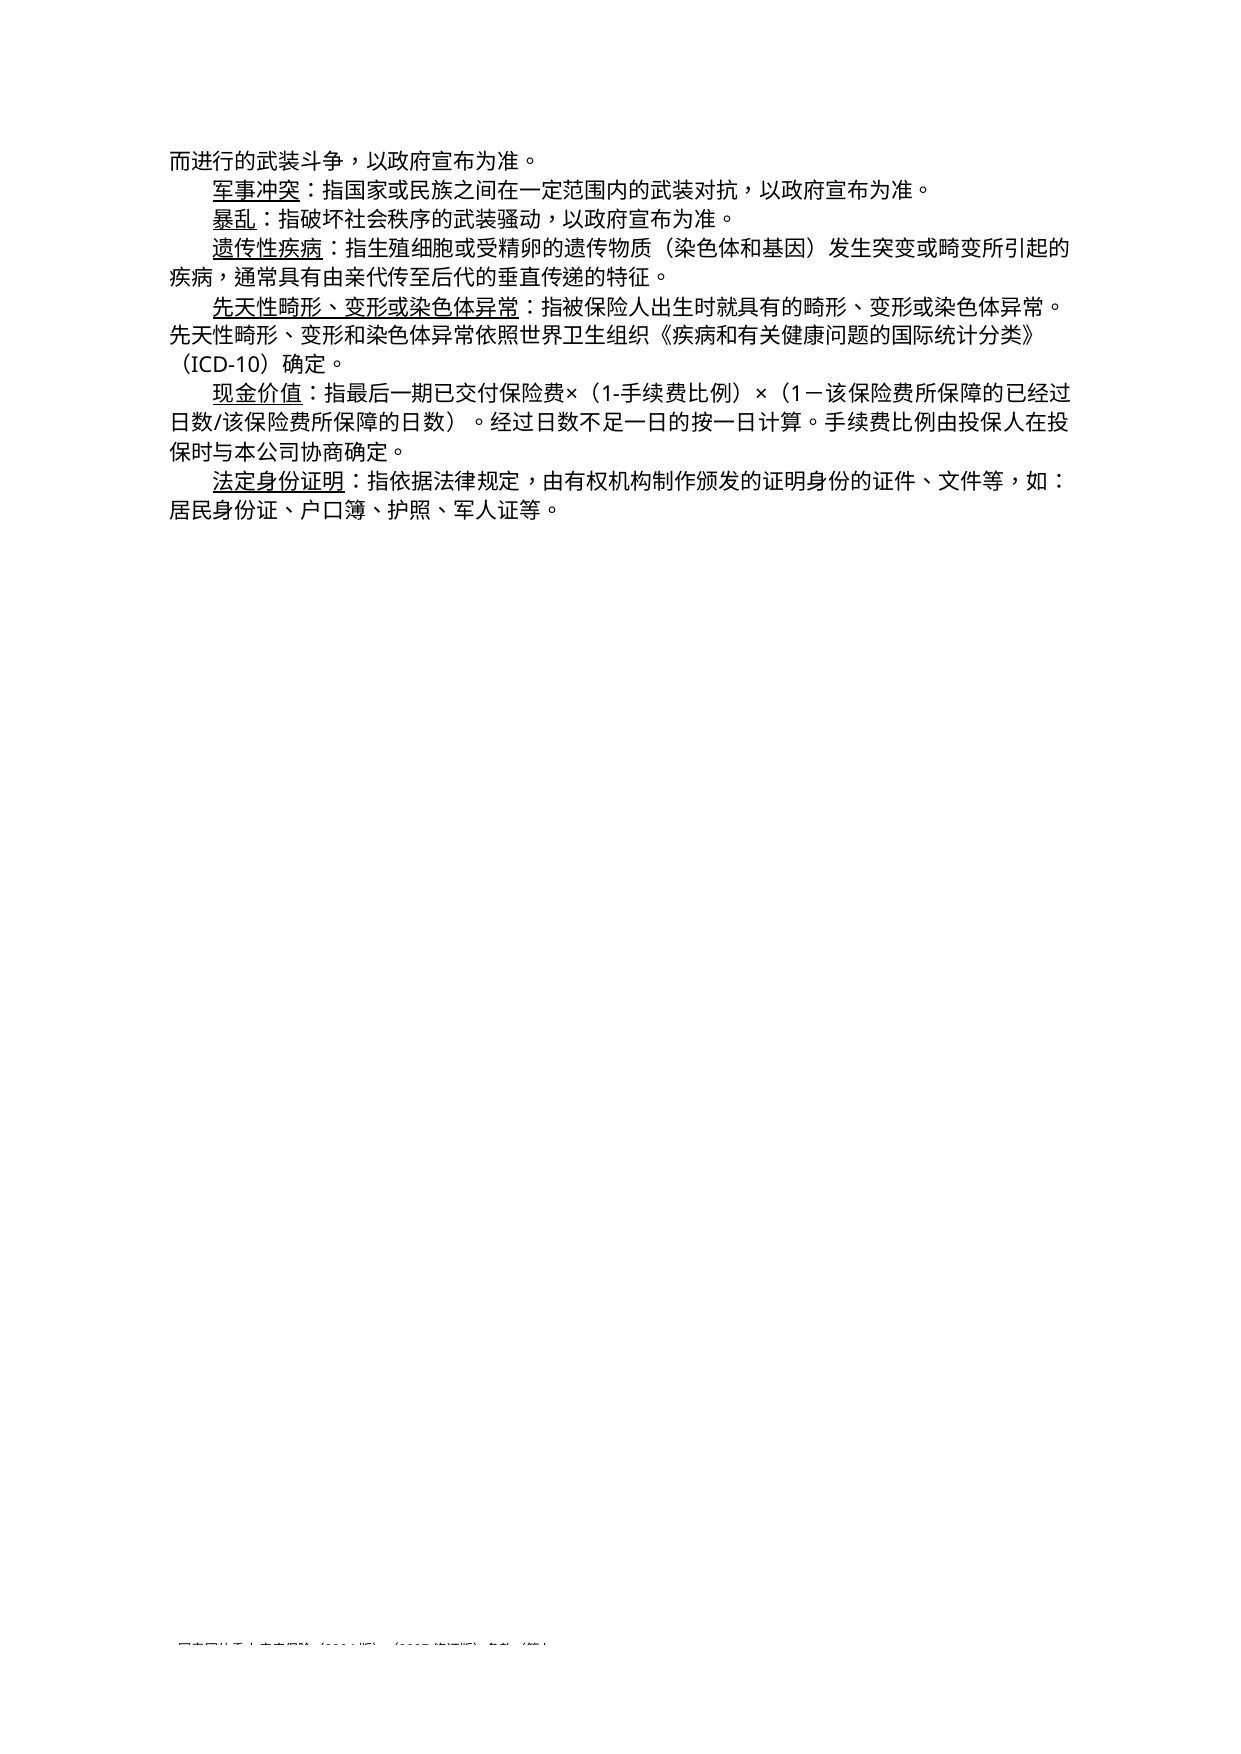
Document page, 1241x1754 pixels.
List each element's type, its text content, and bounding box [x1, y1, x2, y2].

text 而进行的武装斗争，以政府宣布为准。 [169, 146, 1094, 175]
text 遗传性疾病：指生殖细胞或受精卵的遗传物质（染色体和基因）发生突变或畸变所引起的疾病，通常具有由亲代传至后代的垂直传递的特征。 [169, 233, 1072, 292]
text 现金价值：指最后一期已交付保险费×（1-手续费比例）×（1－该保险费所保障的已经过日数/该保险费所保障的日数）。经过日数不足一日的按一日计算。手续费比例由投保人在投保时与本公司协商确定。 [169, 378, 1072, 466]
text 法定身份证明：指依据法律规定，由有权机构制作颁发的证明身份的证件、文件等，如： 居民身份证、户口簿、护照、军人证等。 [169, 466, 1072, 525]
text （ICD-10）确定。 [169, 350, 1094, 378]
text 军事冲突：指国家或民族之间在一定范围内的武装对抗，以政府宣布为准。暴乱：指破坏社会秩序的武装骚动，以政府宣布为准。 [213, 175, 935, 233]
text 先天性畸形、变形或染色体异常：指被保险人出生时就具有的畸形、变形或染色体异常。先天性畸形、变形和染色体异常依照世界卫生组织《疾病和有关健康问题的国际统计分类》 [169, 292, 1083, 350]
